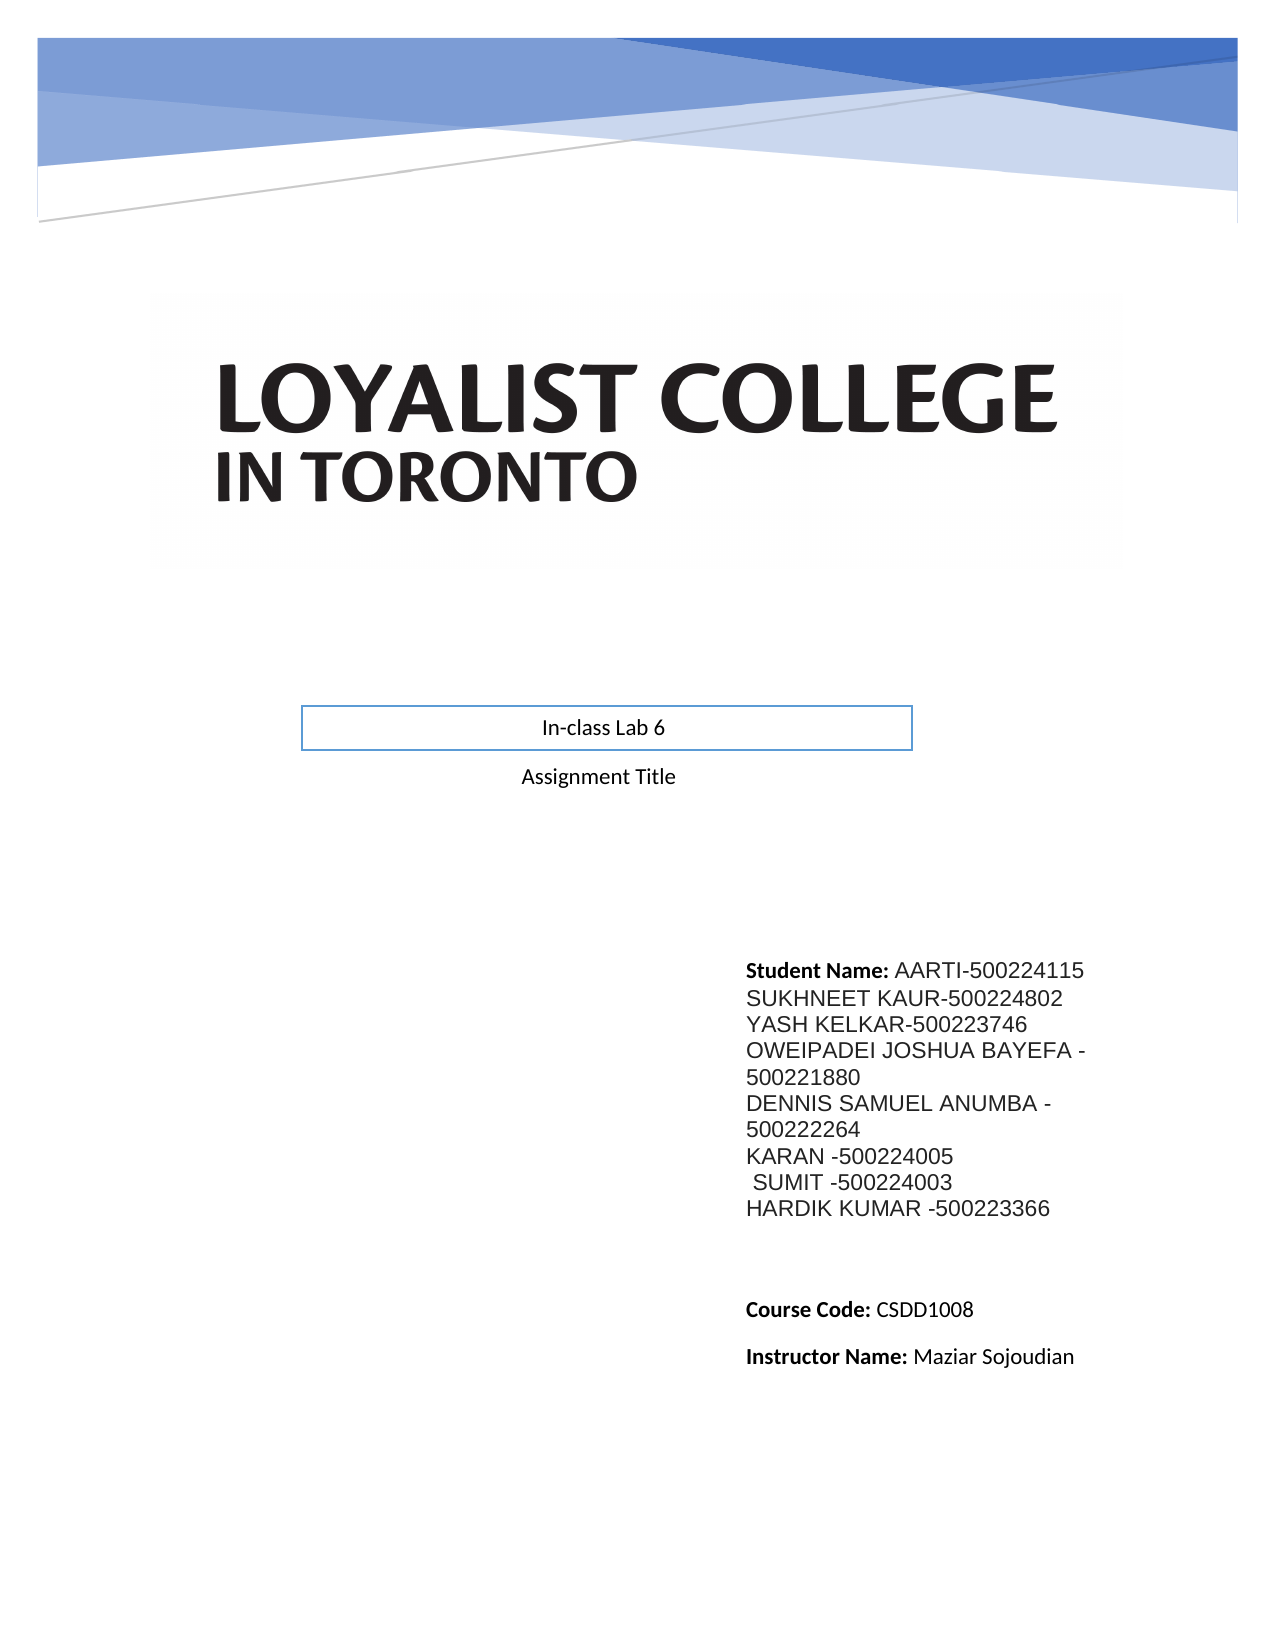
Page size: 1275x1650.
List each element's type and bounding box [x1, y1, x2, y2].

picture [150, 293, 1122, 569]
picture [37, 37, 1238, 238]
